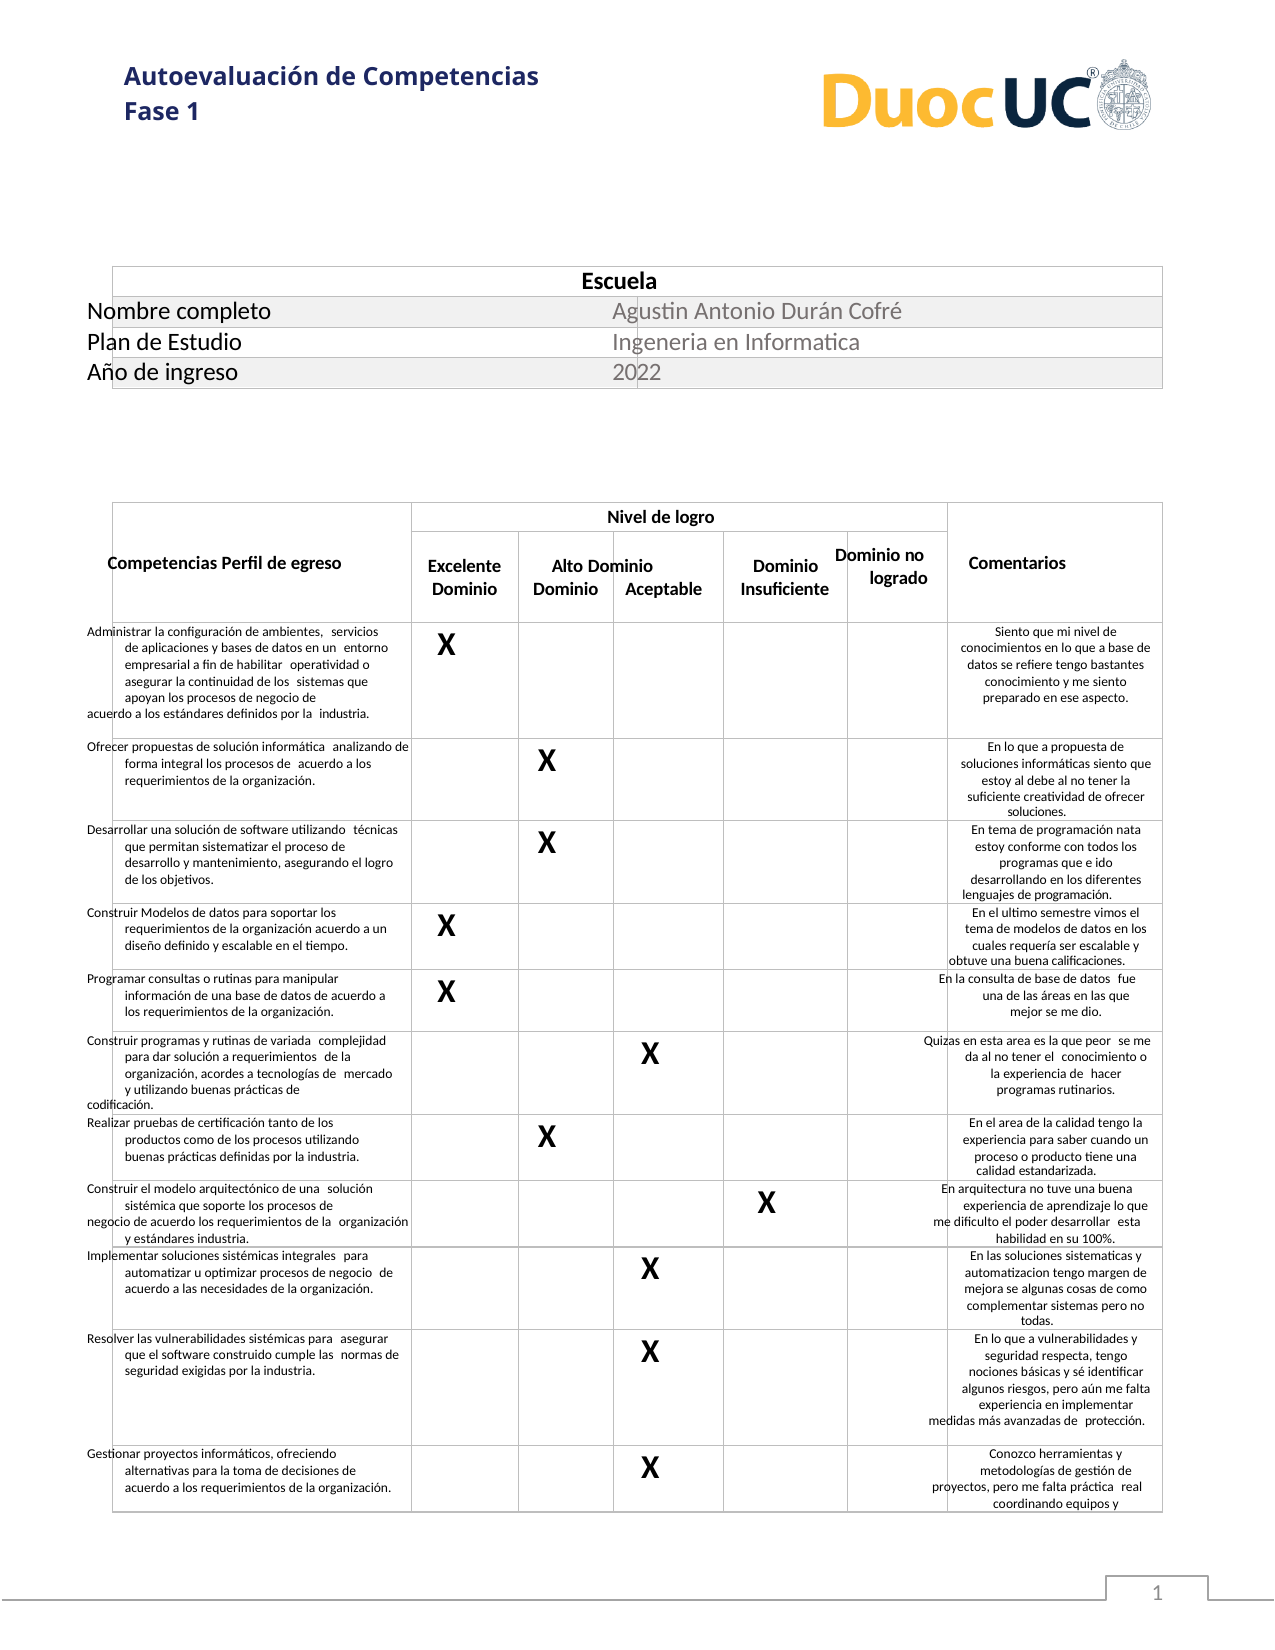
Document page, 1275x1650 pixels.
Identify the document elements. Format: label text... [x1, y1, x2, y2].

table_cell [848, 1115, 947, 1180]
table_cell Excelente Dominio [412, 532, 518, 622]
table_cell X [614, 1330, 723, 1444]
table_cell [519, 1446, 613, 1511]
table_cell [614, 739, 723, 820]
table_cell Realizar pruebas de certificación tanto de los productos como de los procesos utilizando buenas prácticas definidas por la industria. [113, 1115, 411, 1180]
table_cell [848, 1446, 947, 1511]
table_cell X [412, 970, 518, 1031]
table_cell [848, 1248, 947, 1329]
table_cell Gestionar proyectos informáticos, ofreciendo alternativas para la toma de decisiones de acuerdo a los requerimientos de la organización. [113, 1446, 411, 1511]
table_cell X [412, 904, 518, 969]
table_cell Alto Dominio [519, 532, 613, 622]
table_cell [724, 1115, 847, 1180]
table_cell Ofrecer propuestas de solución informática analizando de forma integral los procesos de acuerdo a los requerimientos de la organización. [113, 739, 411, 820]
table_cell X [614, 1446, 723, 1511]
table_cell [724, 739, 847, 820]
table_cell [412, 739, 518, 820]
table_cell [724, 970, 847, 1031]
table_cell Dominio Insuficiente [724, 532, 847, 622]
table_cell En lo que a vulnerabilidades y seguridad respecta, tengo nociones básicas y sé identificar algunos riesgos, pero aún me falta experiencia en implementar medidas más avanzadas de protección. [948, 1330, 1162, 1444]
table_cell Administrar la configuración de ambientes, servicios de aplicaciones y bases de datos en un entorno empresarial a fin de habilitar operatividad o asegurar la continuidad de los sistemas que apoyan los procesos de negocio de acuerdo a los estándares definidos por la industria. [113, 623, 411, 737]
table_cell Construir programas y rutinas de variada complejidad para dar solución a requerimientos de la organización, acordes a tecnologías de mercado y utilizando buenas prácticas de codificación. [113, 1032, 411, 1113]
table_cell Resolver las vulnerabilidades sistémicas para asegurar que el software construido cumple las normas de seguridad exigidas por la industria. [113, 1330, 411, 1444]
table_cell Construir el modelo arquitectónico de una solución sistémica que soporte los procesos de negocio de acuerdo los requerimientos de la organización y estándares industria. [113, 1181, 411, 1246]
table_cell [412, 1446, 518, 1511]
table_cell [519, 970, 613, 1031]
table_cell [412, 1330, 518, 1444]
table_cell [519, 1181, 613, 1246]
table_cell En la consulta de base de datos fue una de las áreas en las que mejor se me dio. [948, 970, 1162, 1031]
table_cell [519, 623, 613, 737]
table_cell [724, 623, 847, 737]
table_cell En las soluciones sistematicas y automatizacion tengo margen de mejora se algunas cosas de como complementar sistemas pero no todas. [948, 1248, 1162, 1329]
table_cell [519, 1032, 613, 1113]
table_cell [519, 1248, 613, 1329]
table_cell En tema de programación nata estoy conforme con todos los programas que e ido desarrollando en los diferentes lenguajes de programación. [948, 821, 1162, 903]
table_cell [412, 1248, 518, 1329]
table_cell Quizas en esta area es la que peor se me da al no tener el conocimiento o la experiencia de hacer programas rutinarios. [948, 1032, 1162, 1113]
table_cell [614, 1115, 723, 1180]
table_cell X [519, 739, 613, 820]
table_cell [724, 904, 847, 969]
table_header Escuela [113, 267, 1162, 296]
table_cell [412, 1032, 518, 1113]
table_cell Implementar soluciones sistémicas integrales para automatizar u optimizar procesos de negocio de acuerdo a las necesidades de la organización. [113, 1248, 411, 1329]
table_cell Agustin Antonio Durán Cofré [638, 297, 1162, 327]
table_cell En lo que a propuesta de soluciones informáticas siento que estoy al debe al no tener la suficiente creatividad de ofrecer soluciones. [948, 739, 1162, 820]
table_cell [848, 970, 947, 1031]
table_header Competencias Perfil de egreso [113, 503, 411, 622]
table_cell Plan de Estudio [113, 328, 637, 357]
table_cell Dominio Aceptable [614, 532, 723, 622]
table_cell X [412, 623, 518, 737]
table_cell [614, 970, 723, 1031]
table_cell [724, 1248, 847, 1329]
table_cell [724, 1446, 847, 1511]
table_cell [848, 821, 947, 903]
table_cell [614, 1181, 723, 1246]
table_cell [724, 821, 847, 903]
table_cell [614, 821, 723, 903]
table_cell X [614, 1032, 723, 1113]
table_cell [519, 904, 613, 969]
table_cell X [519, 1115, 613, 1180]
table_header Nivel de logro [412, 503, 947, 531]
table_cell [519, 1330, 613, 1444]
table_cell [848, 1330, 947, 1444]
table_cell X [724, 1181, 847, 1246]
table_cell [614, 623, 723, 737]
table_header Comentarios [948, 503, 1162, 622]
table_cell Conozco herramientas y metodologías de gestión de proyectos, pero me falta práctica real coordinando equipos y [948, 1446, 1162, 1511]
table_cell Año de ingreso [113, 358, 637, 387]
table_cell [412, 821, 518, 903]
table_cell [848, 1181, 947, 1246]
table_cell [412, 1181, 518, 1246]
table_cell 2022 [638, 358, 1162, 387]
table_cell [848, 739, 947, 820]
table_cell Dominio no logrado [848, 532, 947, 622]
table_cell Ingeneria en Informatica [638, 328, 1162, 357]
table_cell Programar consultas o rutinas para manipular información de una base de datos de acuerdo a los requerimientos de la organización. [113, 970, 411, 1031]
table_cell Nombre completo [113, 297, 637, 327]
table_cell [614, 904, 723, 969]
table_cell [848, 623, 947, 737]
table_cell X [614, 1248, 723, 1329]
table_cell [412, 1115, 518, 1180]
table_cell En el area de la calidad tengo la experiencia para saber cuando un proceso o producto tiene una calidad estandarizada. [948, 1115, 1162, 1180]
table_cell En arquitectura no tuve una buena experiencia de aprendizaje lo que me dificulto el poder desarrollar esta habilidad en su 100%. [948, 1181, 1162, 1246]
table_cell Construir Modelos de datos para soportar los requerimientos de la organización acuerdo a un diseño definido y escalable en el tiempo. [113, 904, 411, 969]
table_cell [848, 904, 947, 969]
table_cell En el ultimo semestre vimos el tema de modelos de datos en los cuales requería ser escalable y obtuve una buena calificaciones. [948, 904, 1162, 969]
table_cell [724, 1032, 847, 1113]
table_cell [724, 1330, 847, 1444]
table_cell Siento que mi nivel de conocimientos en lo que a base de datos se refiere tengo bastantes conocimiento y me siento preparado en ese aspecto. [948, 623, 1162, 737]
table_cell X [519, 821, 613, 903]
table_cell [848, 1032, 947, 1113]
picture [823, 59, 1151, 130]
table_cell Desarrollar una solución de software utilizando técnicas que permitan sistematizar el proceso de desarrollo y mantenimiento, asegurando el logro de los objetivos. [113, 821, 411, 903]
